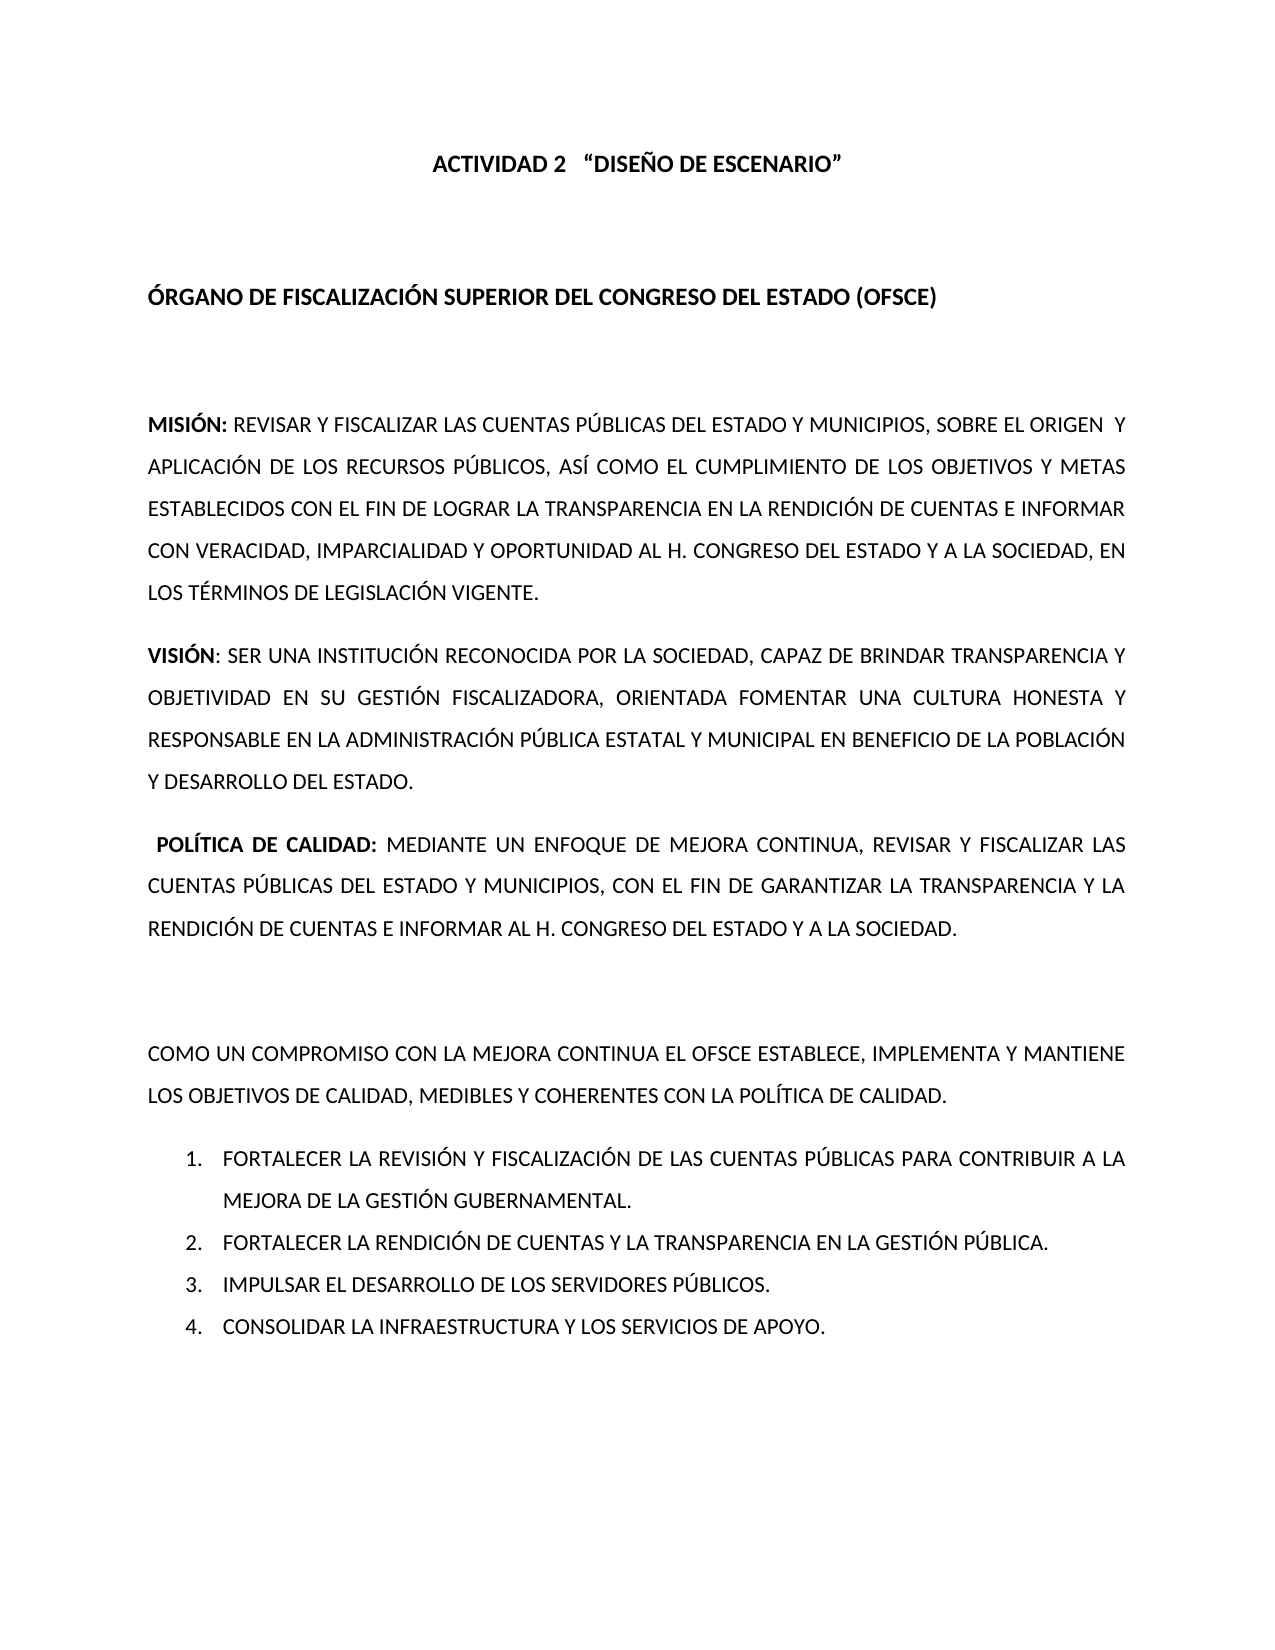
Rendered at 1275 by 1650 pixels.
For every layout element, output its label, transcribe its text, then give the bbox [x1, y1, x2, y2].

text ACTIVIDAD 2 “DISEÑO DE ESCENARIO” [148, 148, 1127, 178]
list FORTALECER LA RENDICIÓN DE CUENTAS Y LA TRANSPARENCIA EN LA GESTIÓN PÚBLICA. [185, 1228, 1127, 1256]
text COMO UN COMPROMISO CON LA MEJORA CONTINUA EL OFSCE ESTABLECE, IMPLEMENTA Y MANTIENE LOS OBJETIVOS DE CALIDAD, MEDIBLES Y COHERENTES CON LA POLÍTICA DE CALIDAD. [148, 1039, 1127, 1109]
list IMPULSAR EL DESARROLLO DE LOS SERVIDORES PÚBLICOS. [185, 1270, 1127, 1298]
list CONSOLIDAR LA INFRAESTRUCTURA Y LOS SERVICIOS DE APOYO. [185, 1312, 1127, 1340]
text POLÍTICA DE CALIDAD: MEDIANTE UN ENFOQUE DE MEJORA CONTINUA, REVISAR Y FISCALIZAR LAS CUENTAS PÚBLICAS DEL ESTADO Y MUNICIPIOS, CON EL FIN DE GARANTIZAR LA TRANSPARENCIA Y LA RENDICIÓN DE CUENTAS E INFORMAR AL H. CONGRESO DEL ESTADO Y A LA SOCIEDAD. [148, 830, 1127, 942]
text VISIÓN: SER UNA INSTITUCIÓN RECONOCIDA POR LA SOCIEDAD, CAPAZ DE BRINDAR TRANSPARENCIA Y OBJETIVIDAD EN SU GESTIÓN FISCALIZADORA, ORIENTADA FOMENTAR UNA CULTURA HONESTA Y RESPONSABLE EN LA ADMINISTRACIÓN PÚBLICA ESTATAL Y MUNICIPAL EN BENEFICIO DE LA POBLACIÓN Y DESARROLLO DEL ESTADO. [148, 641, 1127, 795]
list FORTALECER LA REVISIÓN Y FISCALIZACIÓN DE LAS CUENTAS PÚBLICAS PARA CONTRIBUIR A LA MEJORA DE LA GESTIÓN GUBERNAMENTAL. [185, 1144, 1127, 1214]
text MISIÓN: REVISAR Y FISCALIZAR LAS CUENTAS PÚBLICAS DEL ESTADO Y MUNICIPIOS, SOBRE EL ORIGEN Y APLICACIÓN DE LOS RECURSOS PÚBLICOS, ASÍ COMO EL CUMPLIMIENTO DE LOS OBJETIVOS Y METAS ESTABLECIDOS CON EL FIN DE LOGRAR LA TRANSPARENCIA EN LA RENDICIÓN DE CUENTAS E INFORMAR CON VERACIDAD, IMPARCIALIDAD Y OPORTUNIDAD AL H. CONGRESO DEL ESTADO Y A LA SOCIEDAD, EN LOS TÉRMINOS DE LEGISLACIÓN VIGENTE. [148, 410, 1127, 606]
text ÓRGANO DE FISCALIZACIÓN SUPERIOR DEL CONGRESO DEL ESTADO (OFSCE) [148, 281, 1127, 311]
